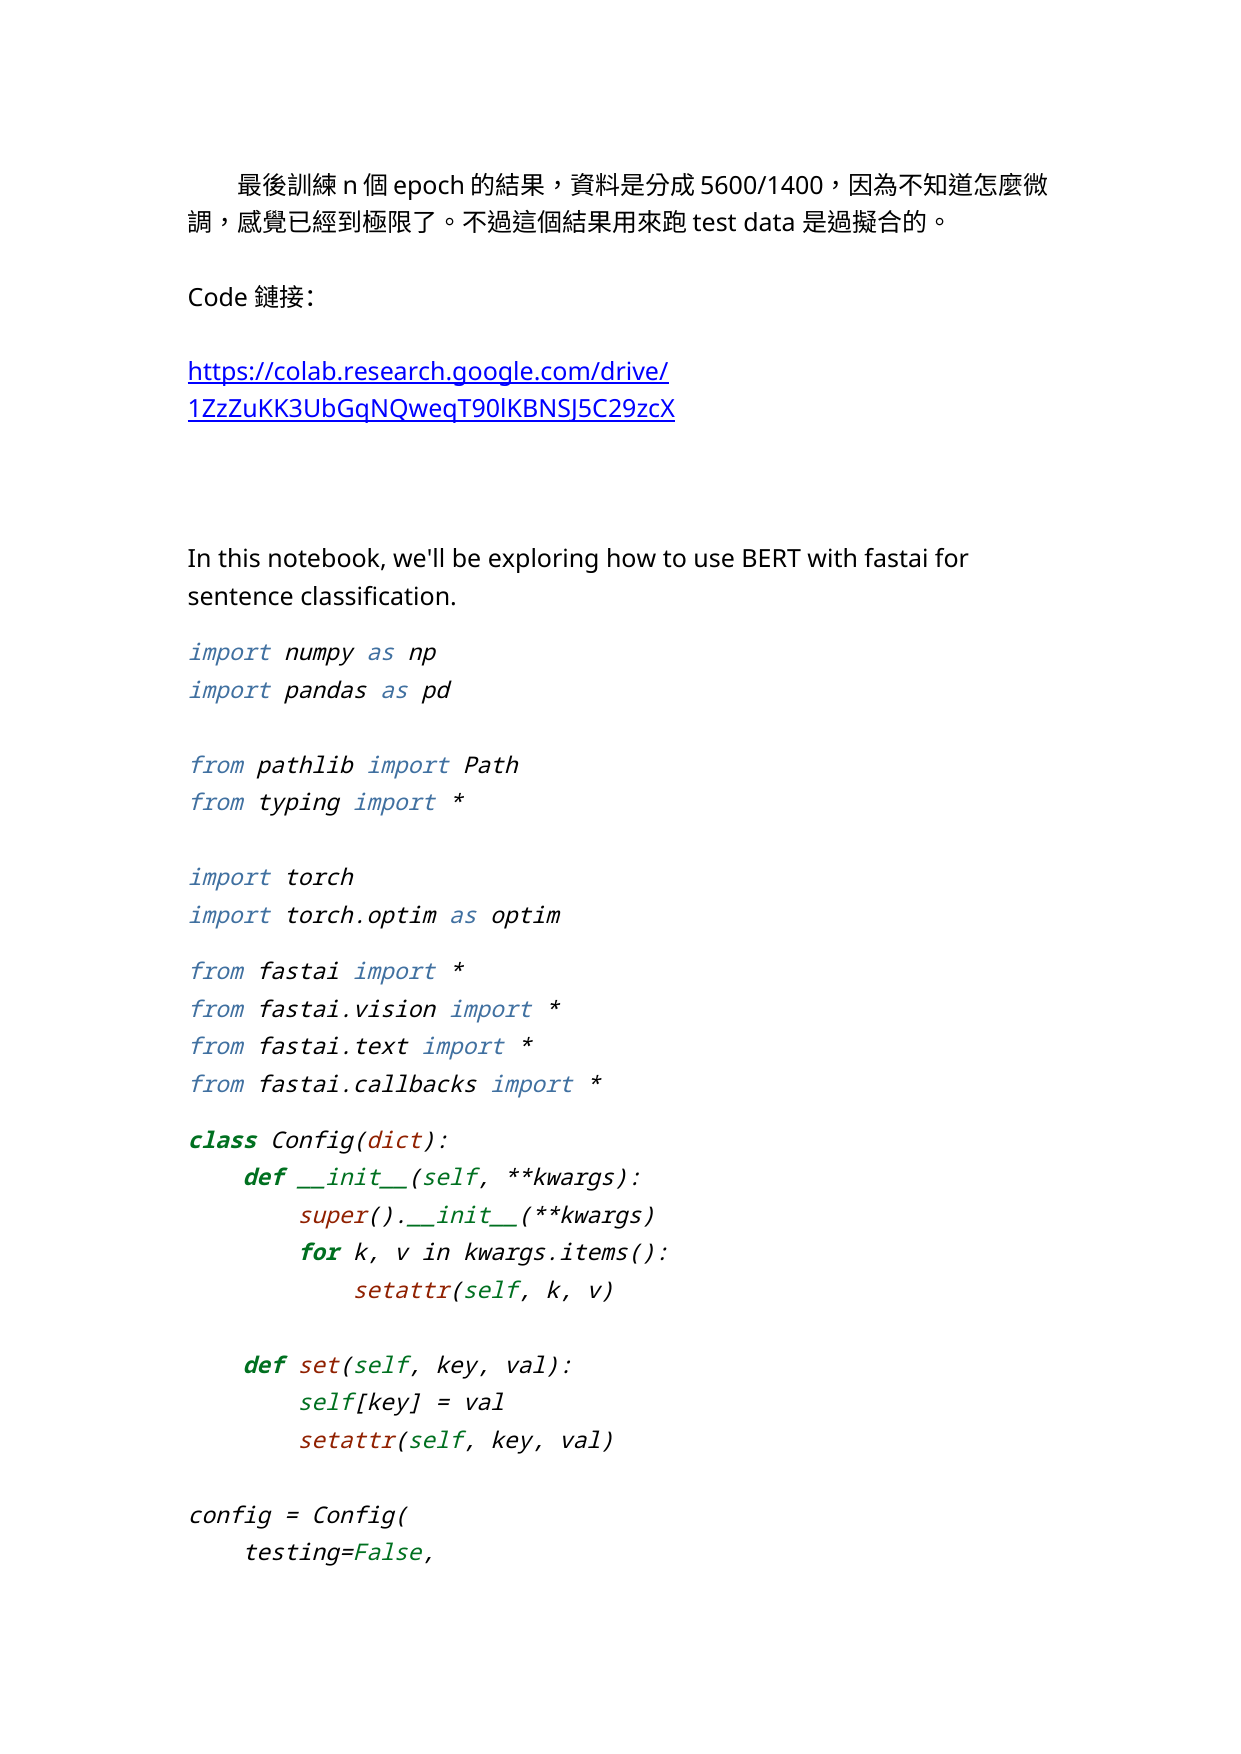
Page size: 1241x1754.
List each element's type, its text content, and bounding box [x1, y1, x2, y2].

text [187, 1121, 1053, 1571]
text Code 鏈接： [187, 277, 1053, 314]
text import numpy as np import pandas as pd from pathlib import Path from typing import * import torch import torch.optim as optim [187, 633, 1053, 933]
text from fastai import * from fastai.vision import * from fastai.text import * from fastai.callbacks import * [187, 952, 1053, 1102]
text https://colab.research.google.com/drive/1ZzZuKK3UbGqNQweqT90lKBNSJ5C29zcX [187, 352, 1053, 427]
text 最後訓練n個epoch的結果，資料是分成5600/1400，因為不知道怎麼微調，感覺已經到極限了。不過這個結果用來跑test data 是過擬合的。 [187, 164, 1053, 239]
text In this notebook, we'll be exploring how to use BERT with fastai for sentence classification. [187, 539, 1053, 614]
